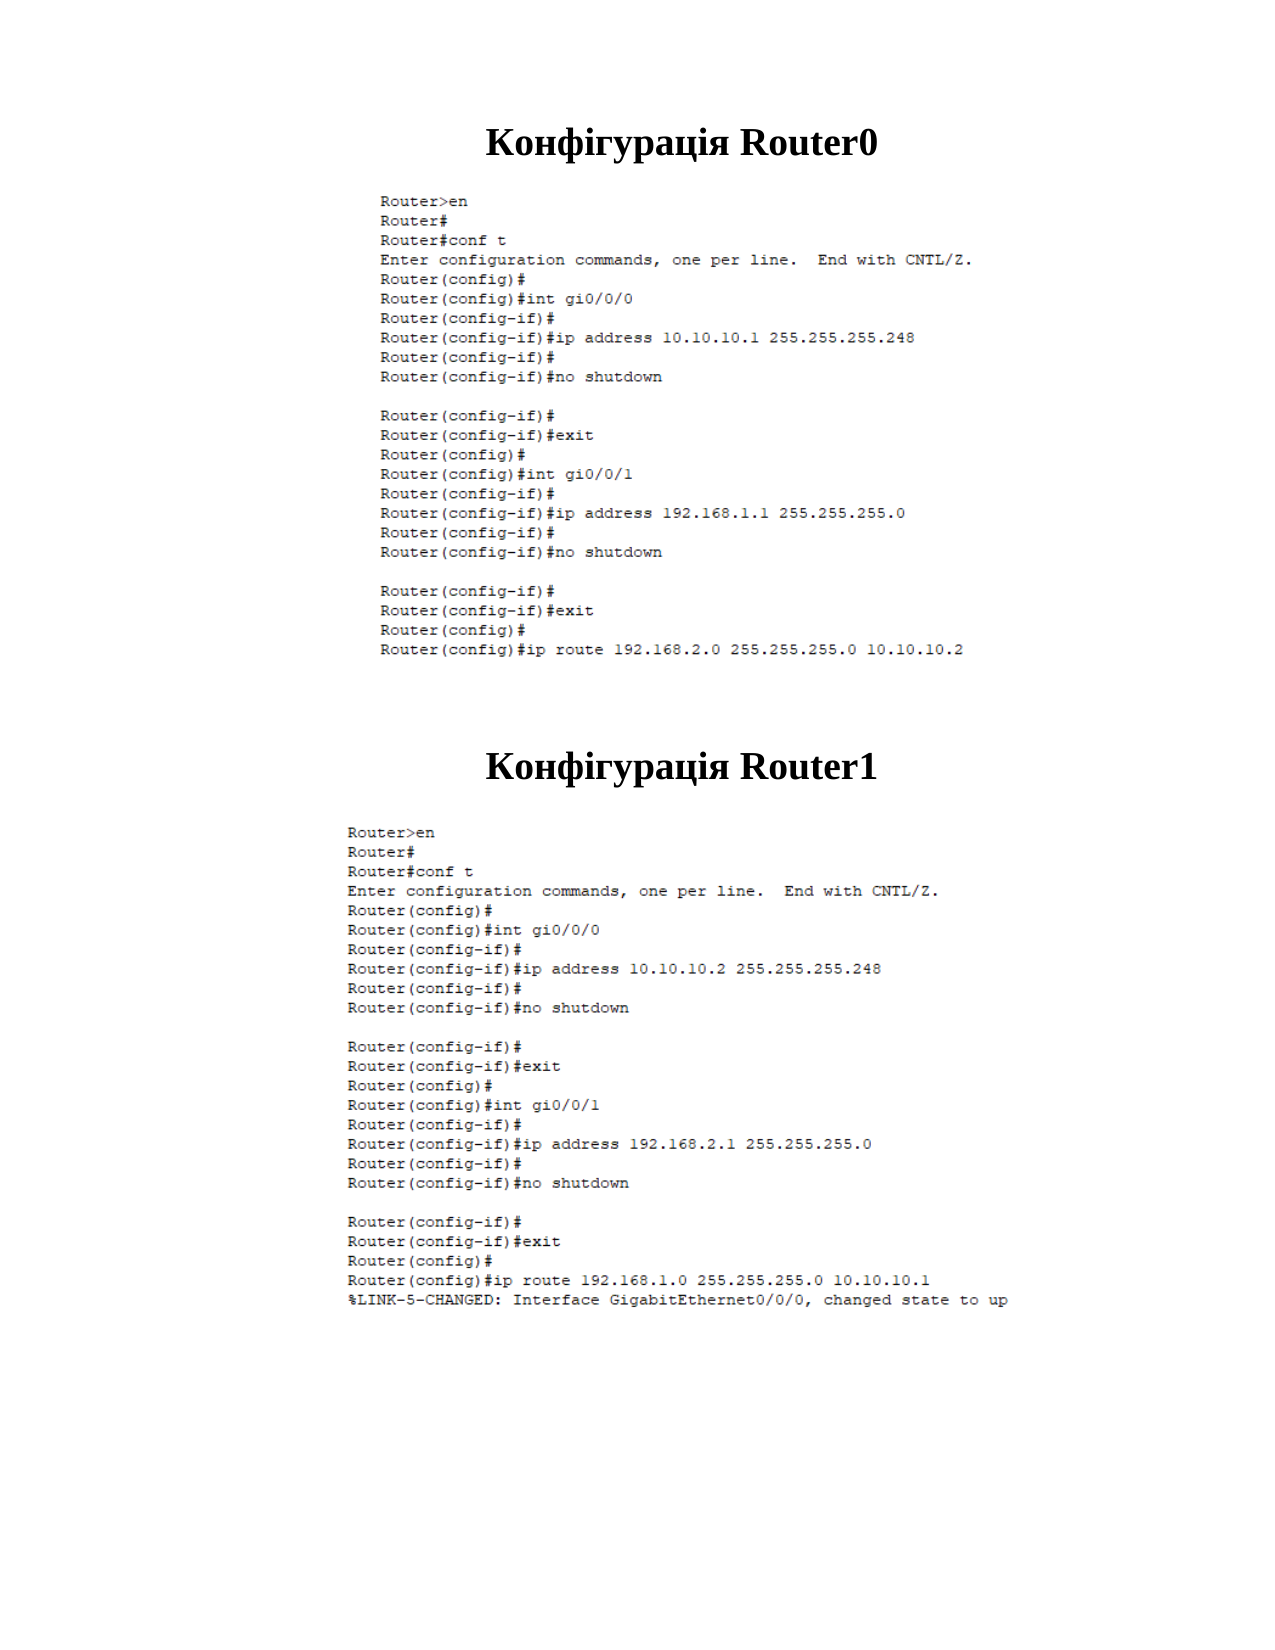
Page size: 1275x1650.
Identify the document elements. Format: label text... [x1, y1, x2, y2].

text Конфігурація Router0 [177, 118, 1186, 164]
text Конфігурація Router1 [177, 742, 1186, 788]
picture [378, 183, 986, 658]
picture [344, 808, 1020, 1318]
